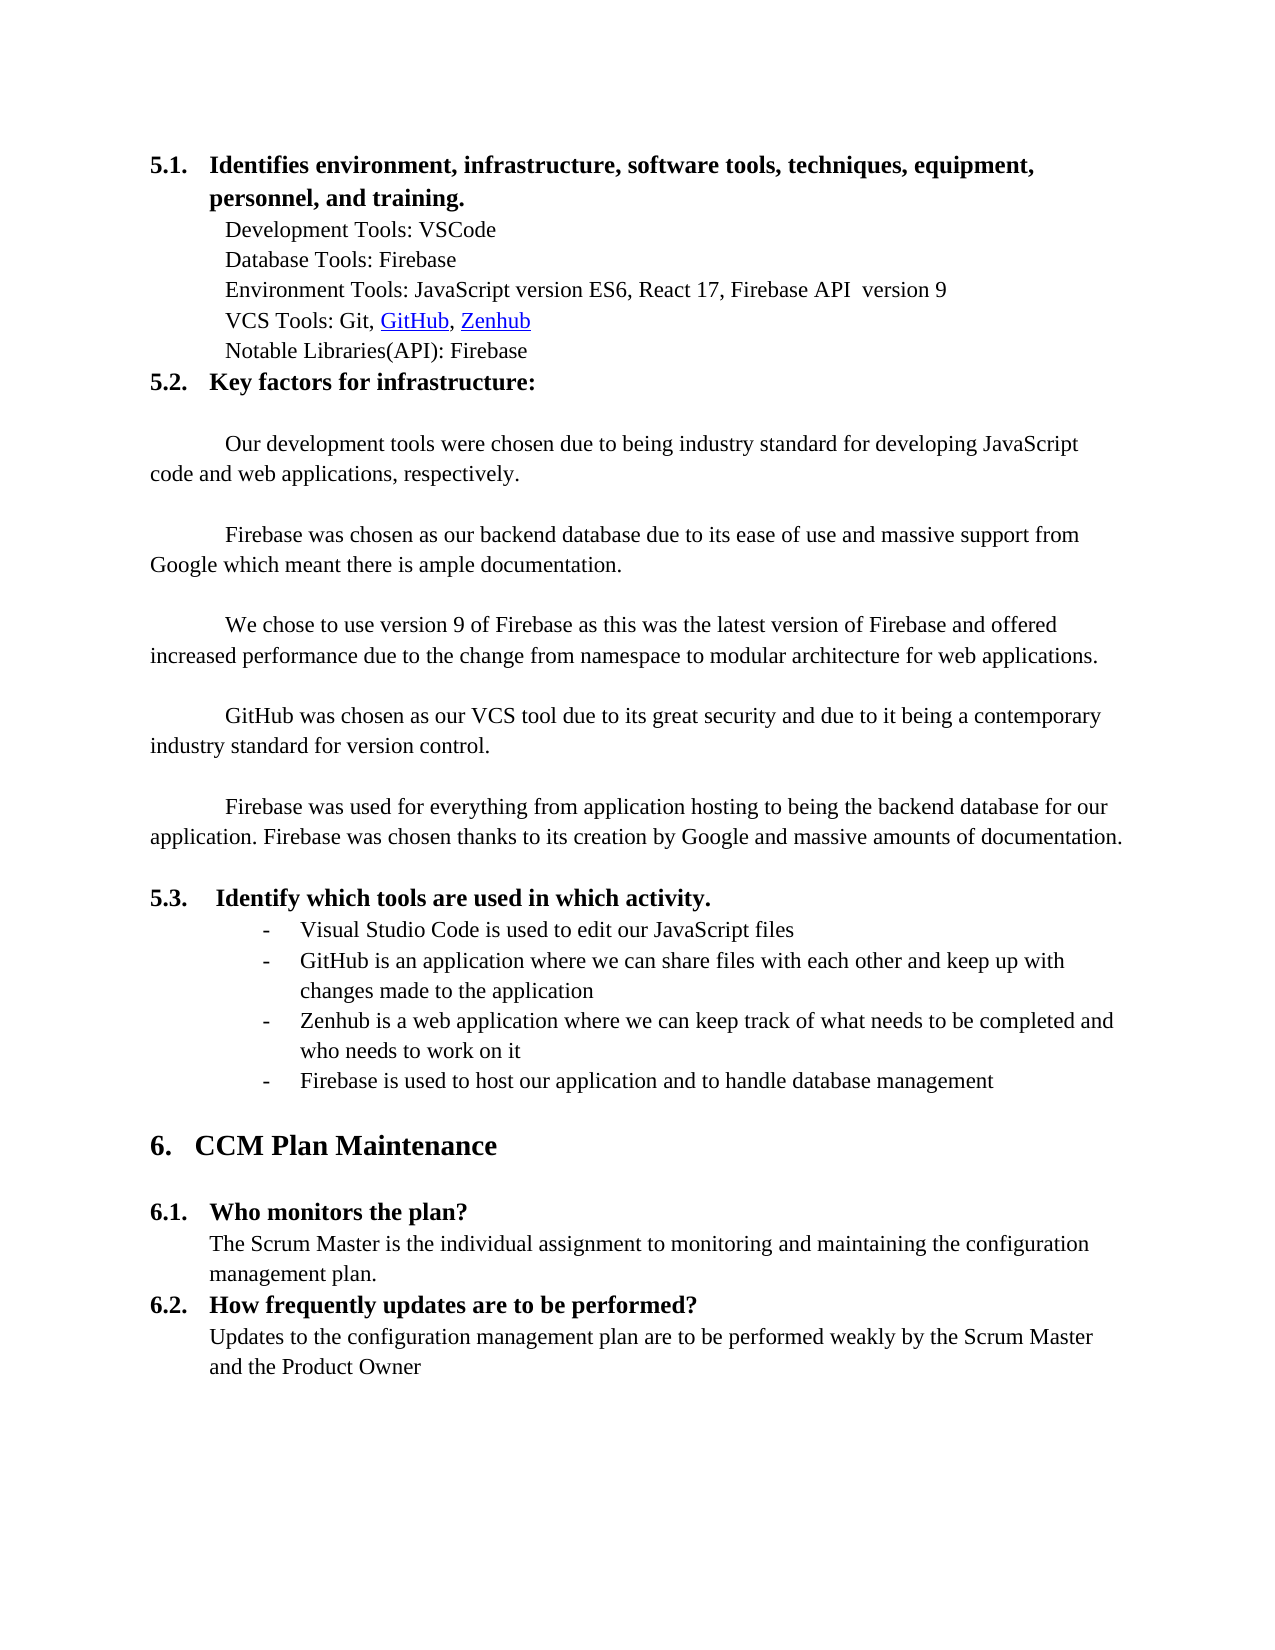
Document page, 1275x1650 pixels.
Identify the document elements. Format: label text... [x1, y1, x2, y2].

list Visual Studio Code is used to edit our JavaScript files [262, 916, 1125, 943]
subtitle CCM Plan Maintenance [150, 1128, 1125, 1161]
text We chose to use version 9 of Firebase as this was the latest version of Firebase and offered increased performance due to the change from namespace to modular architecture for web applications. [150, 612, 1125, 668]
text Updates to the configuration management plan are to be performed weakly by the Scrum Master and the Product Owner [209, 1323, 1125, 1380]
text Environment Tools: JavaScript version ES6, React 17, Firebase API version 9 [150, 276, 1125, 303]
list GitHub is an application where we can share files with each other and keep up with changes made to the application [262, 947, 1125, 1003]
subtitle Identify which tools are used in which activity. [150, 883, 1125, 912]
text Database Tools: Firebase [150, 246, 1125, 273]
text Firebase was used for everything from application hosting to being the backend database for our application. Firebase was chosen thanks to its creation by Google and massive amounts of documentation. [150, 793, 1125, 849]
text Notable Libraries(API): Firebase [150, 337, 1125, 363]
text The Scrum Master is the individual assignment to monitoring and maintaining the configuration management plan. [209, 1230, 1125, 1286]
subtitle Who monitors the plan? [150, 1197, 1125, 1225]
text Development Tools: VSCode [150, 216, 1125, 242]
subtitle Key factors for infrastructure: [150, 367, 1125, 396]
list Firebase is used to host our application and to handle database management [262, 1067, 1125, 1094]
text Our development tools were chosen due to being industry standard for developing JavaScript code and web applications, respectively. [150, 430, 1125, 487]
list Zenhub is a web application where we can keep track of what needs to be completed and who needs to work on it [262, 1007, 1125, 1064]
text GitHub was chosen as our VCS tool due to its great security and due to it being a contemporary industry standard for version control. [150, 702, 1125, 759]
subtitle How frequently updates are to be performed? [150, 1290, 1125, 1319]
text VCS Tools: Git, GitHub, Zenhub [150, 307, 1125, 333]
subtitle Identifies environment, infrastructure, software tools, techniques, equipment, personnel, and training. [150, 150, 1125, 212]
text Firebase was chosen as our backend database due to its ease of use and massive support from Google which meant there is ample documentation. [150, 521, 1125, 577]
